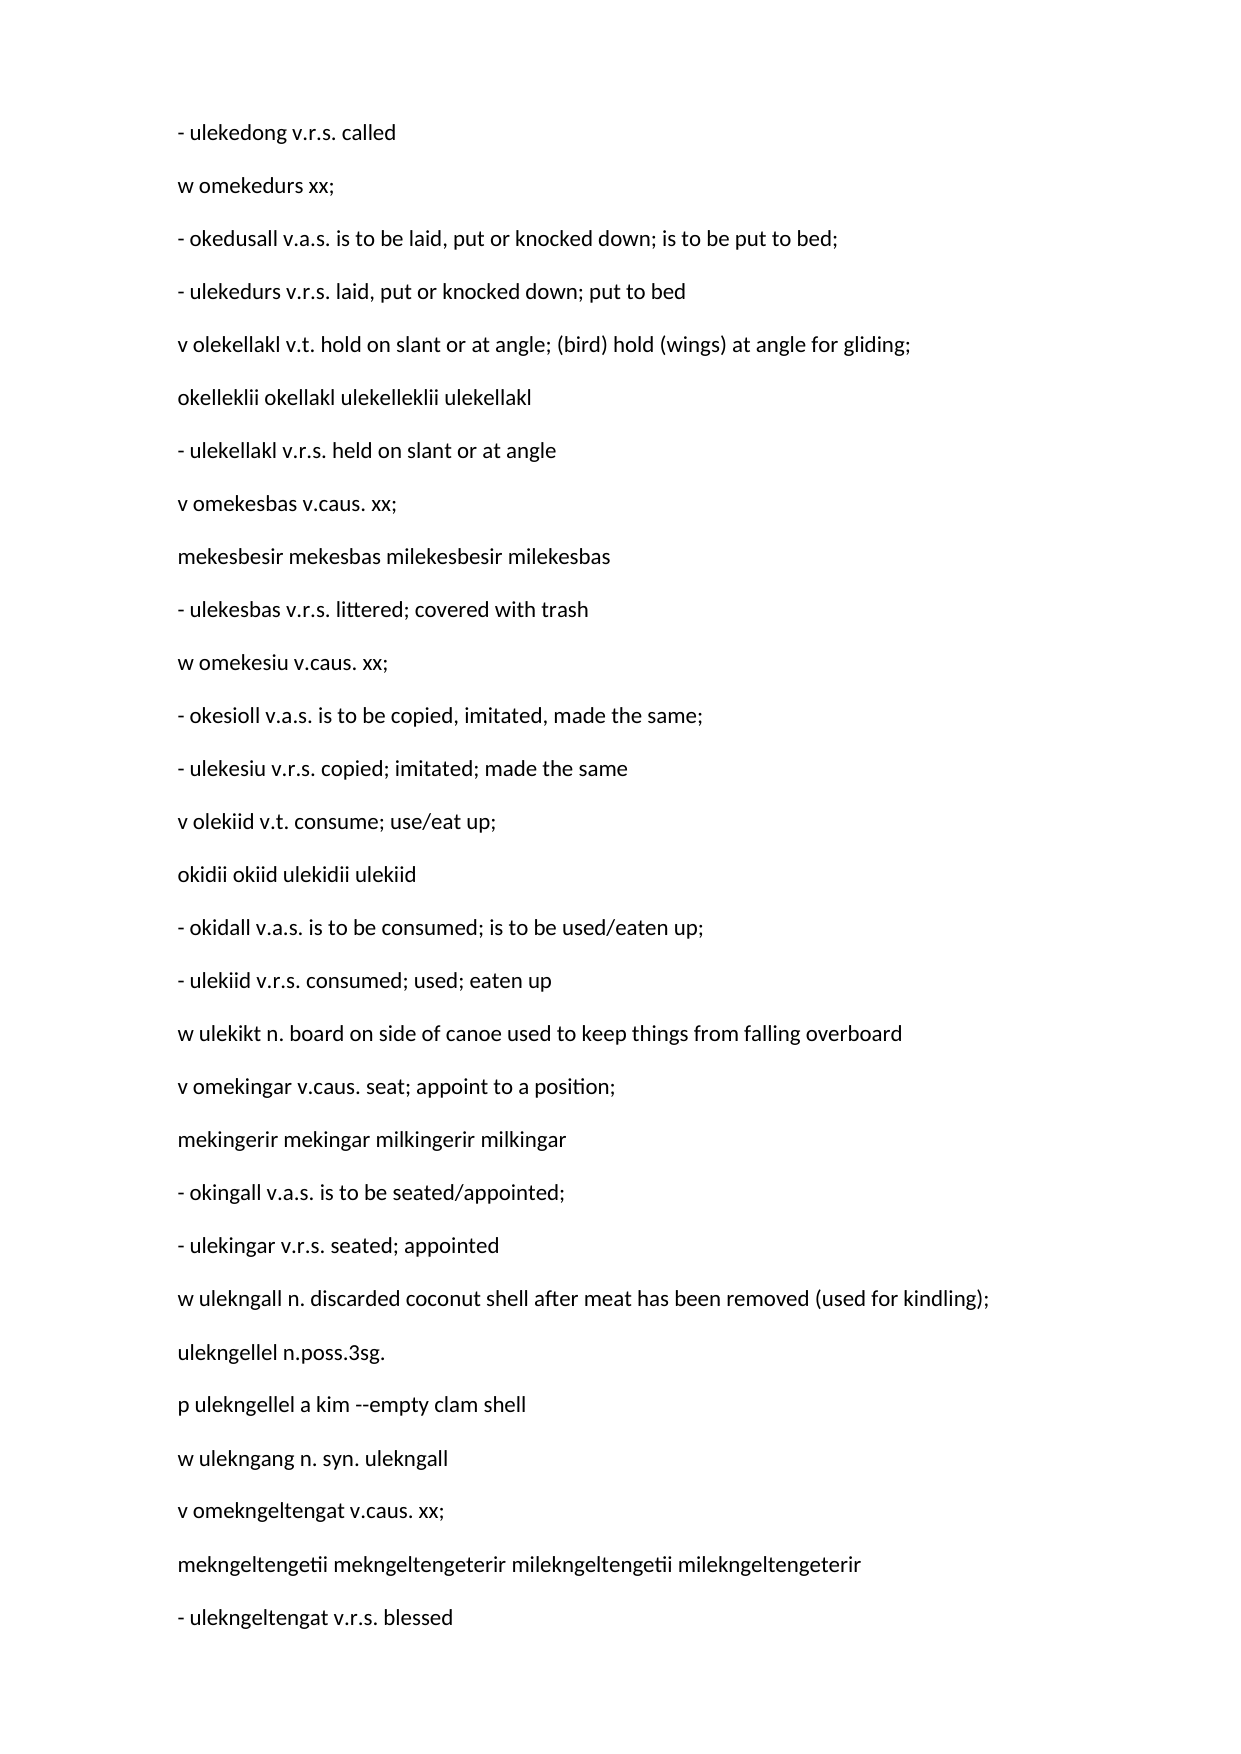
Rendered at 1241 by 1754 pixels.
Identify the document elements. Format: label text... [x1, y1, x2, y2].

text ulekngellel n.poss.3sg. [177, 1338, 1152, 1366]
text w ulekngall n. discarded coconut shell after meat has been removed (used for kindling); [177, 1284, 1152, 1313]
text - okingall v.a.s. is to be seated/appointed; [177, 1178, 1152, 1207]
text okidii okiid ulekidii ulekiid [177, 860, 1152, 888]
text - ulekesiu v.r.s. copied; imitated; made the same [177, 754, 1152, 782]
text - okedusall v.a.s. is to be laid, put or knocked down; is to be put to bed; [177, 224, 1152, 252]
text mekingerir mekingar milkingerir milkingar [177, 1126, 1152, 1153]
text - ulekellakl v.r.s. held on slant or at angle [177, 436, 1152, 464]
text v olekellakl v.t. hold on slant or at angle; (bird) hold (wings) at angle for gliding; [177, 330, 1152, 358]
text - ulekedurs v.r.s. laid, put or knocked down; put to bed [177, 277, 1152, 305]
text mekesbesir mekesbas milekesbesir milekesbas [177, 542, 1152, 570]
text p ulekngellel a kim --empty clam shell [177, 1391, 1152, 1419]
text - ulekedong v.r.s. called [177, 118, 1152, 146]
text okelleklii okellakl ulekelleklii ulekellakl [177, 383, 1152, 411]
text v omekesbas v.caus. xx; [177, 489, 1152, 517]
text w omekedurs xx; [177, 171, 1152, 199]
text - ulekngeltengat v.r.s. blessed [177, 1603, 1152, 1631]
text - okidall v.a.s. is to be consumed; is to be used/eaten up; [177, 913, 1152, 941]
text - okesioll v.a.s. is to be copied, imitated, made the same; [177, 701, 1152, 729]
text w ulekngang n. syn. ulekngall [177, 1444, 1152, 1472]
text mekngeltengetii mekngeltengeterir milekngeltengetii milekngeltengeterir [177, 1550, 1152, 1578]
text w ulekikt n. board on side of canoe used to keep things from falling overboard [177, 1019, 1152, 1047]
text w omekesiu v.caus. xx; [177, 648, 1152, 676]
text v omekingar v.caus. seat; appoint to a position; [177, 1072, 1152, 1101]
text - ulekingar v.r.s. seated; appointed [177, 1232, 1152, 1259]
text - ulekesbas v.r.s. littered; covered with trash [177, 595, 1152, 623]
text - ulekiid v.r.s. consumed; used; eaten up [177, 966, 1152, 994]
text v omekngeltengat v.caus. xx; [177, 1497, 1152, 1525]
text v olekiid v.t. consume; use/eat up; [177, 807, 1152, 835]
